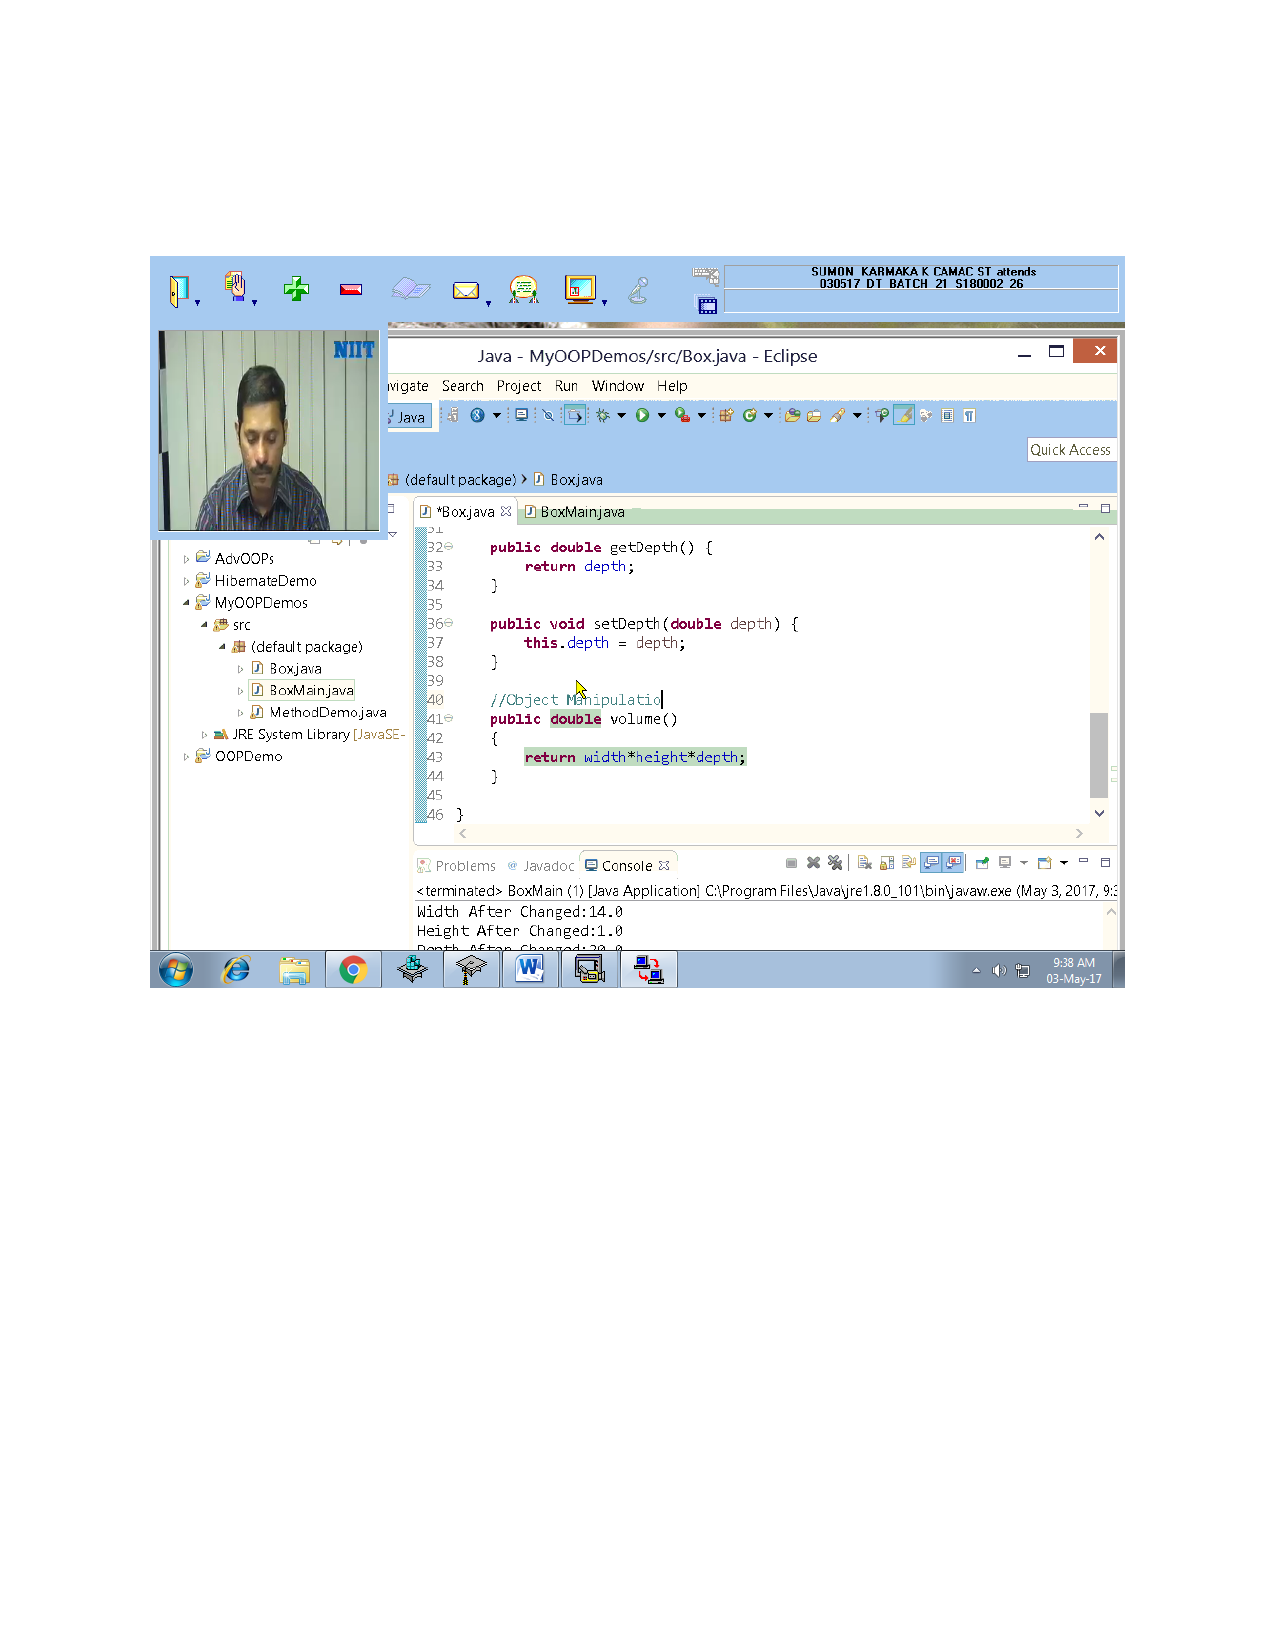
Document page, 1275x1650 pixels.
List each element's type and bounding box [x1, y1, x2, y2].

picture [150, 256, 1125, 988]
